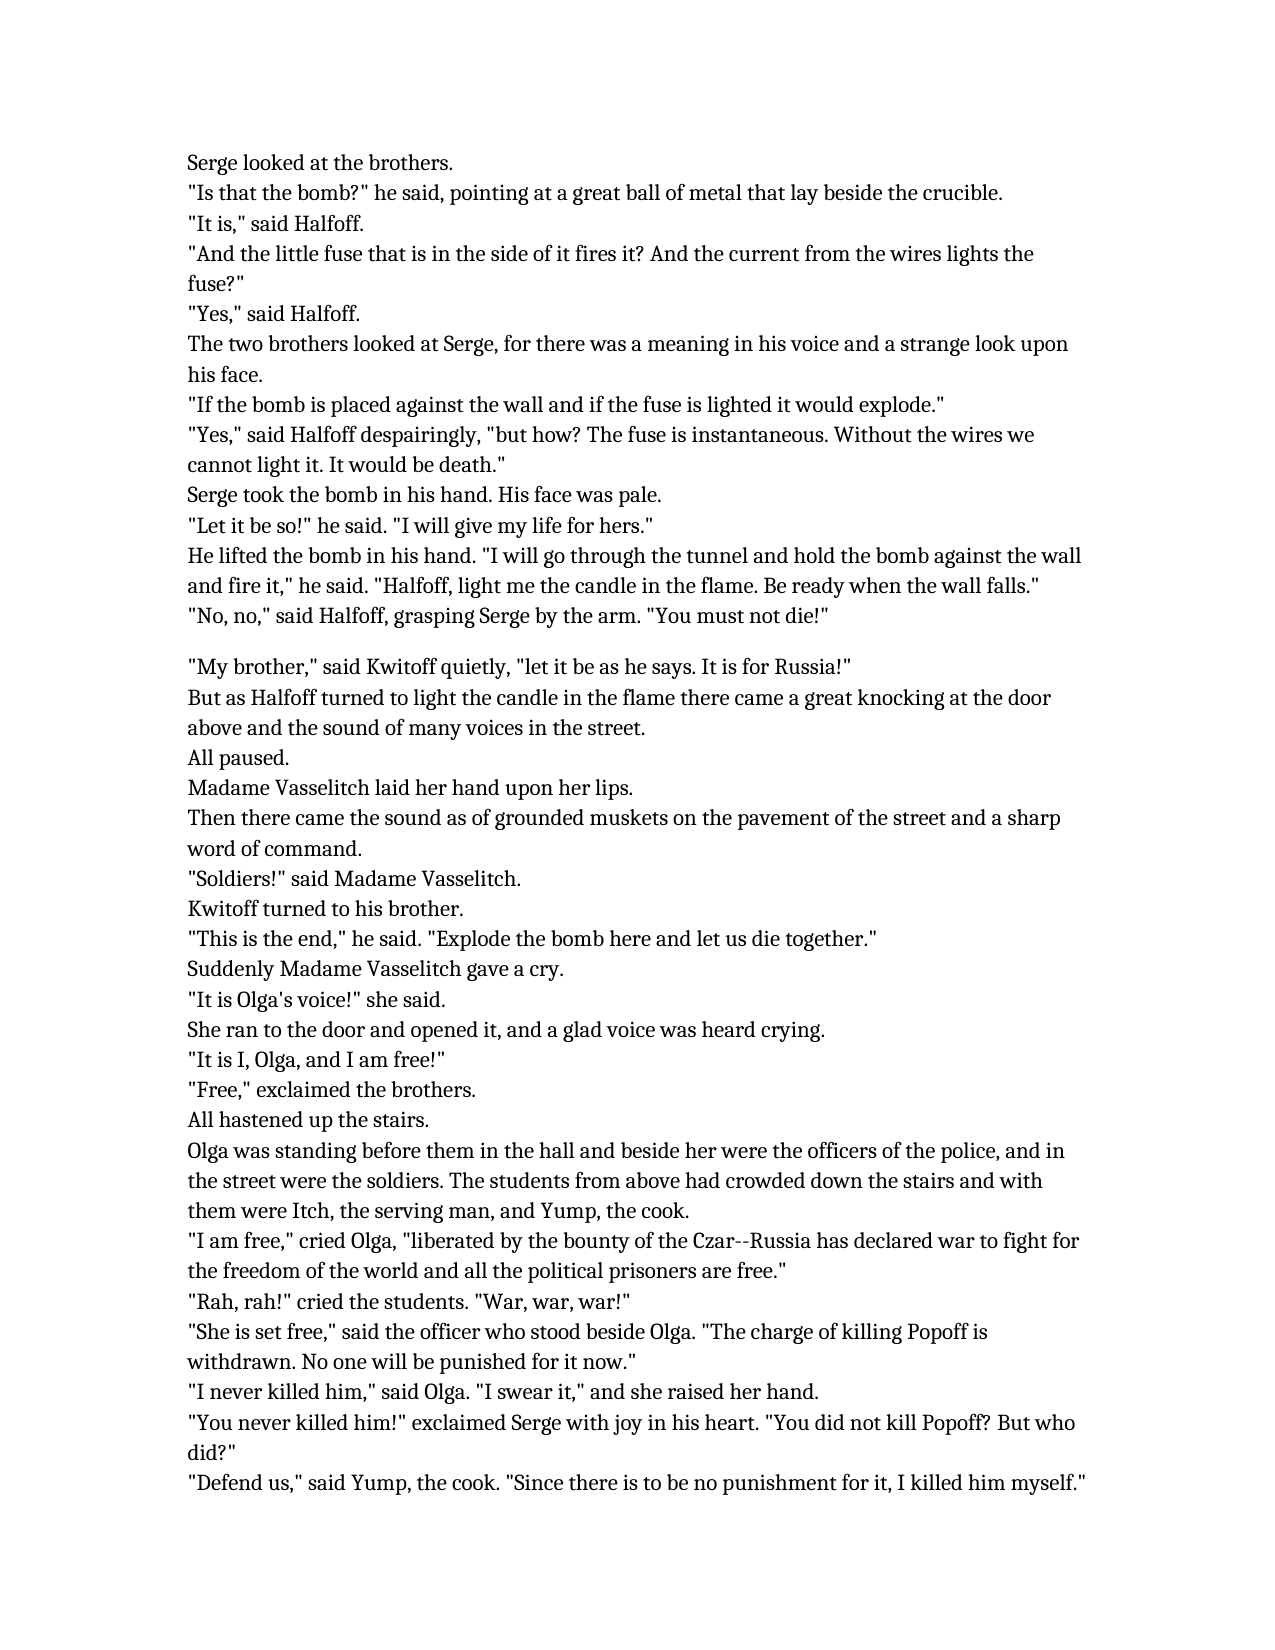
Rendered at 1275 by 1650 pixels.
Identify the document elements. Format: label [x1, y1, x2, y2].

text [187, 150, 1087, 629]
text [187, 654, 1087, 1496]
